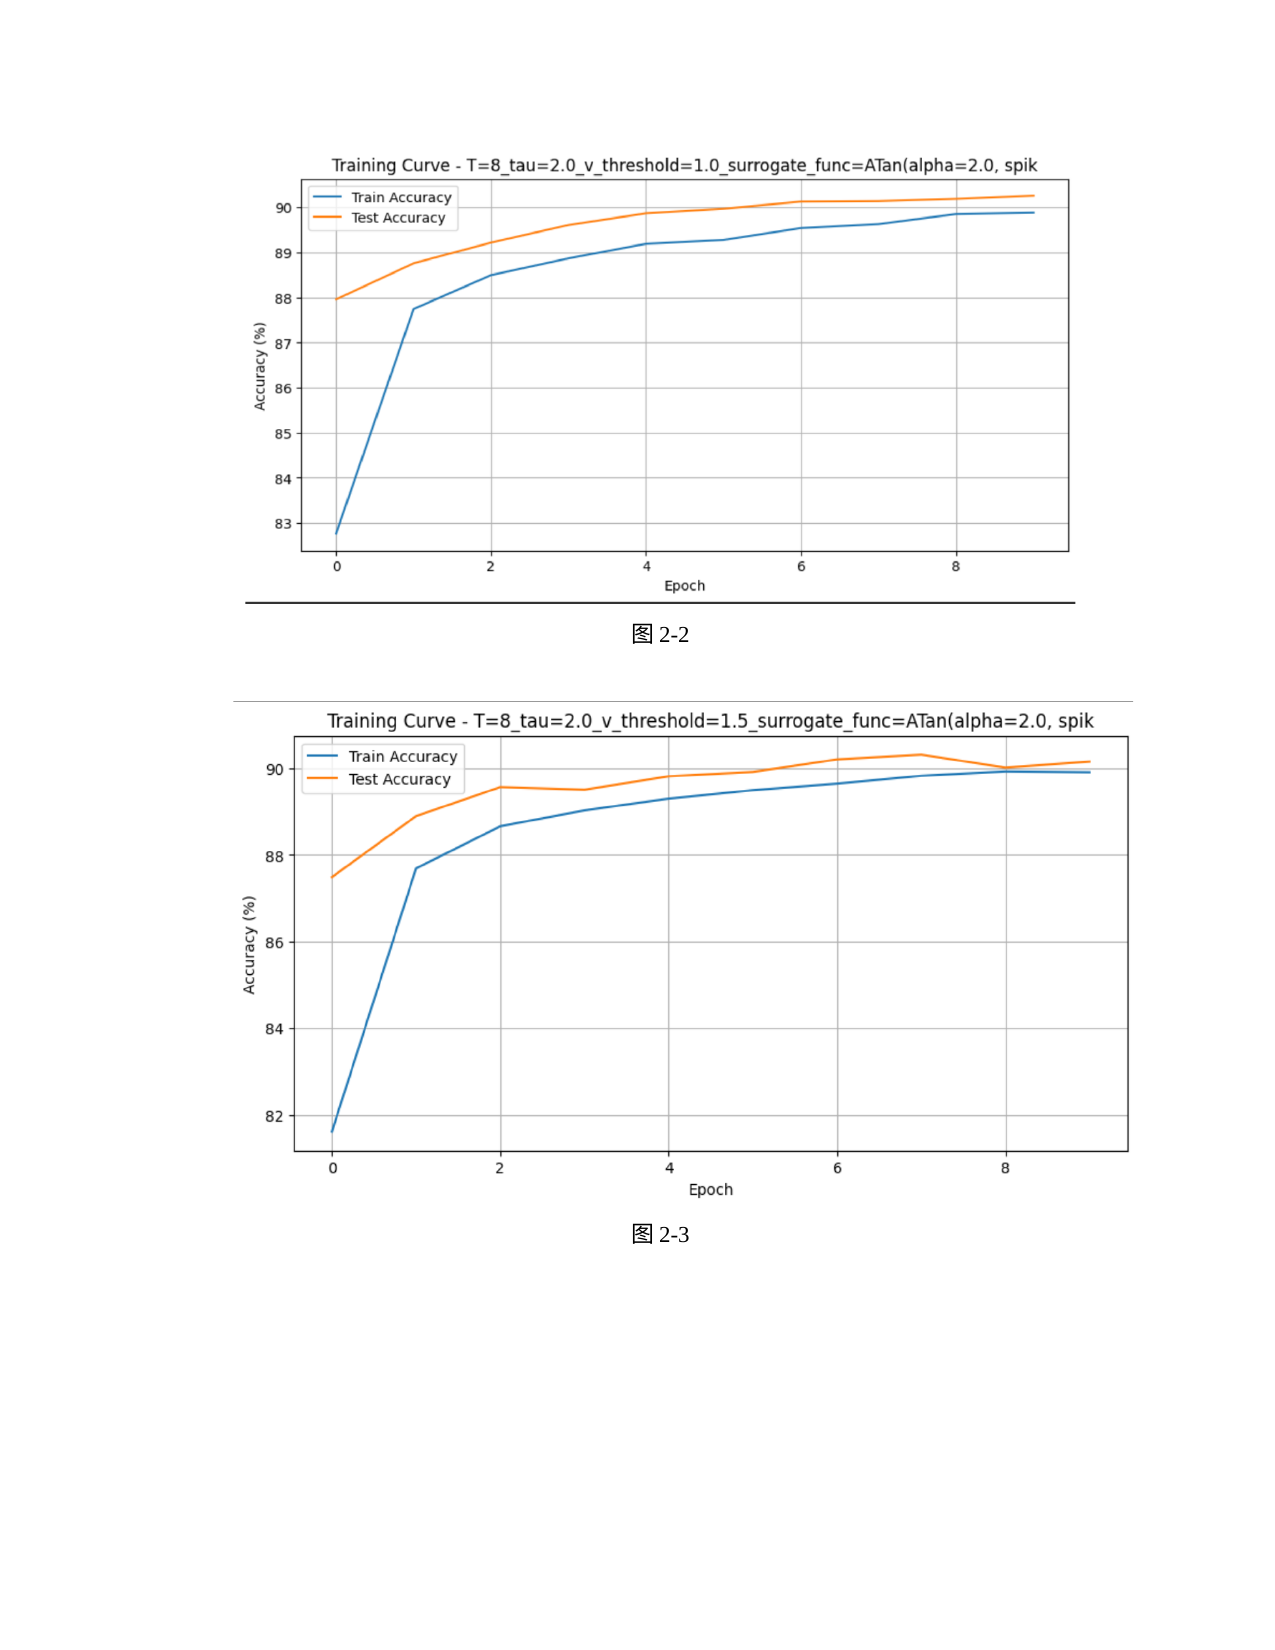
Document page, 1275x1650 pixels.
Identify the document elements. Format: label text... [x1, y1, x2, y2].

picture [233, 701, 1134, 1204]
picture [245, 150, 1076, 604]
list 图2-2 [187, 616, 1087, 649]
list 图2-3 [187, 1216, 1087, 1249]
